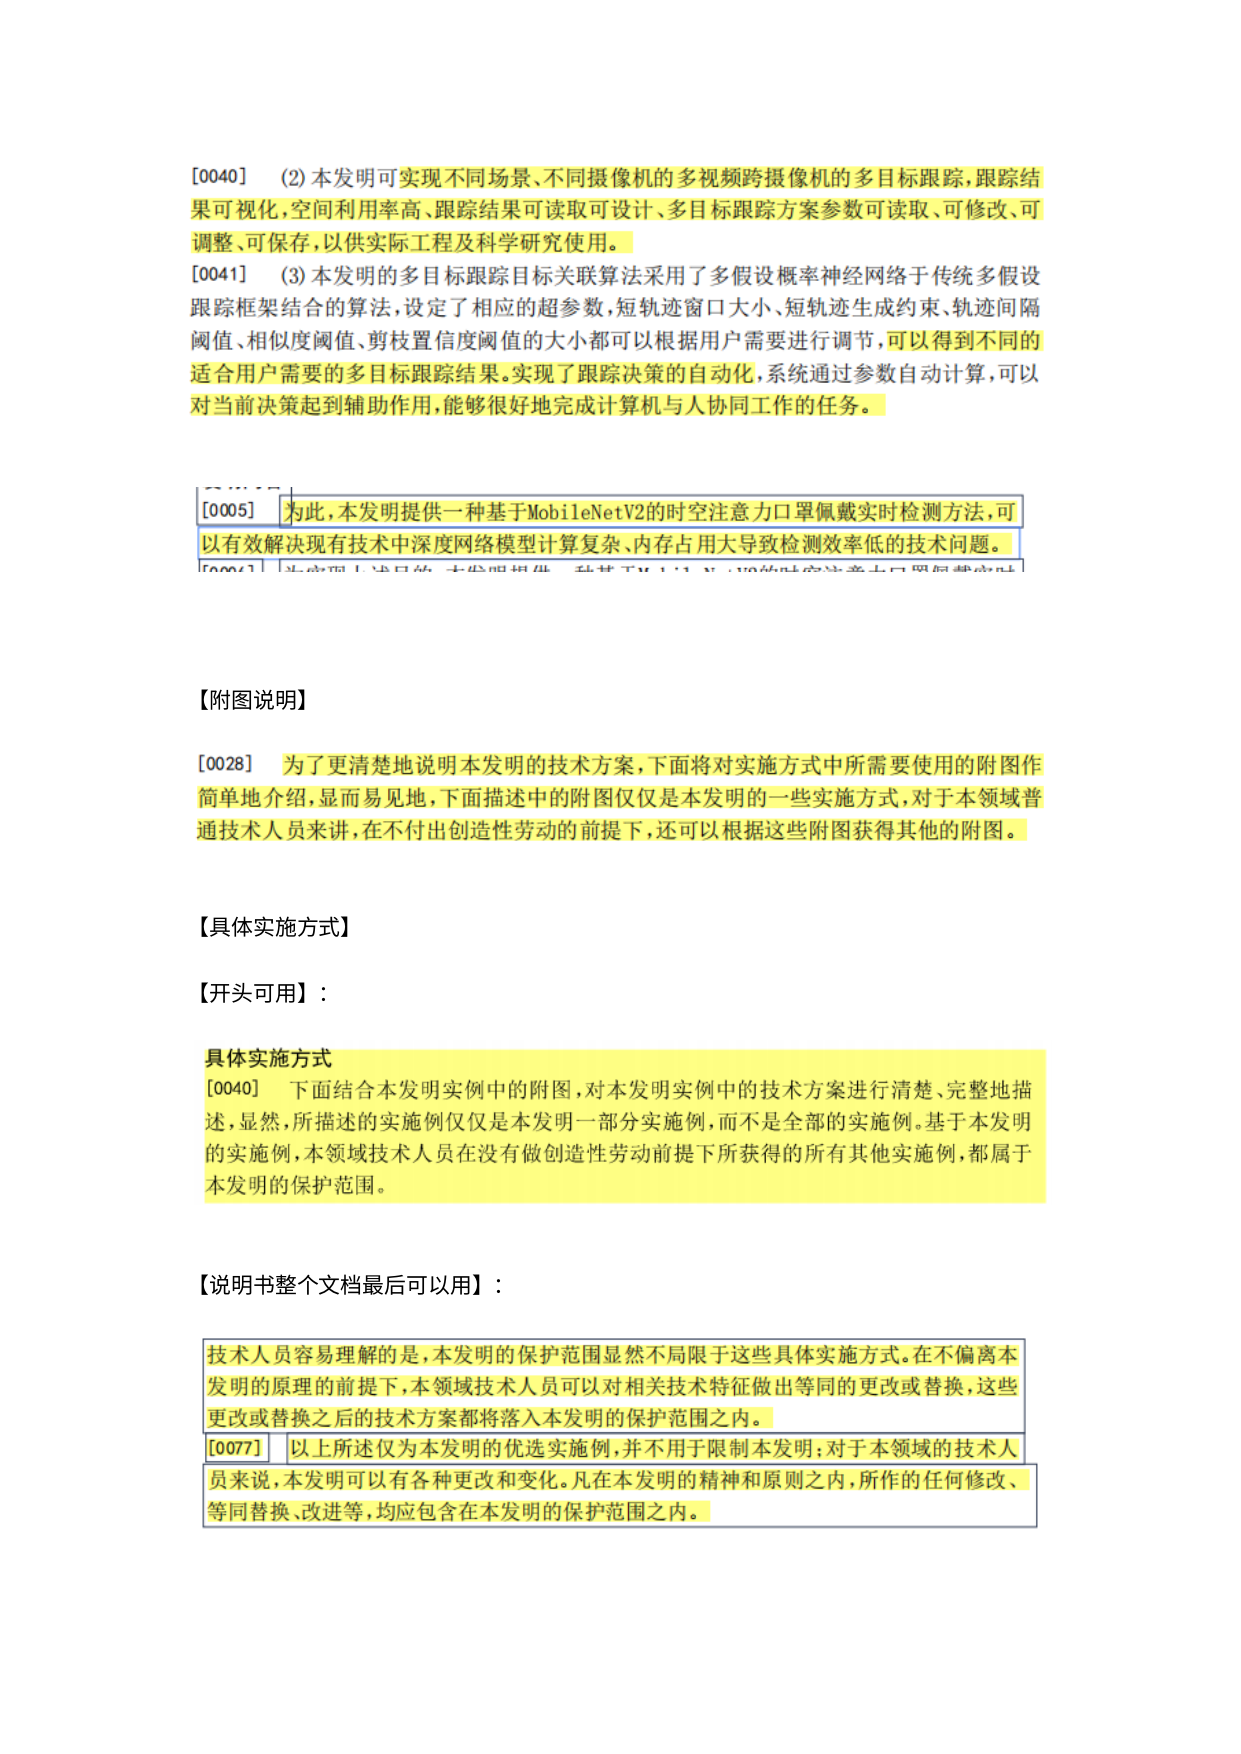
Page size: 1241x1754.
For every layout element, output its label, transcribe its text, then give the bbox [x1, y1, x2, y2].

text 【说明书整个文档最后可以用】： [187, 1268, 1053, 1300]
text 【开头可用】： [187, 975, 1053, 1008]
text 【具体实施方式】 [187, 910, 1053, 942]
picture [187, 487, 1053, 572]
picture [187, 1332, 1052, 1543]
picture [187, 747, 1053, 850]
picture [187, 162, 1052, 427]
picture [187, 1040, 1053, 1205]
text 【附图说明】 [187, 682, 1053, 715]
